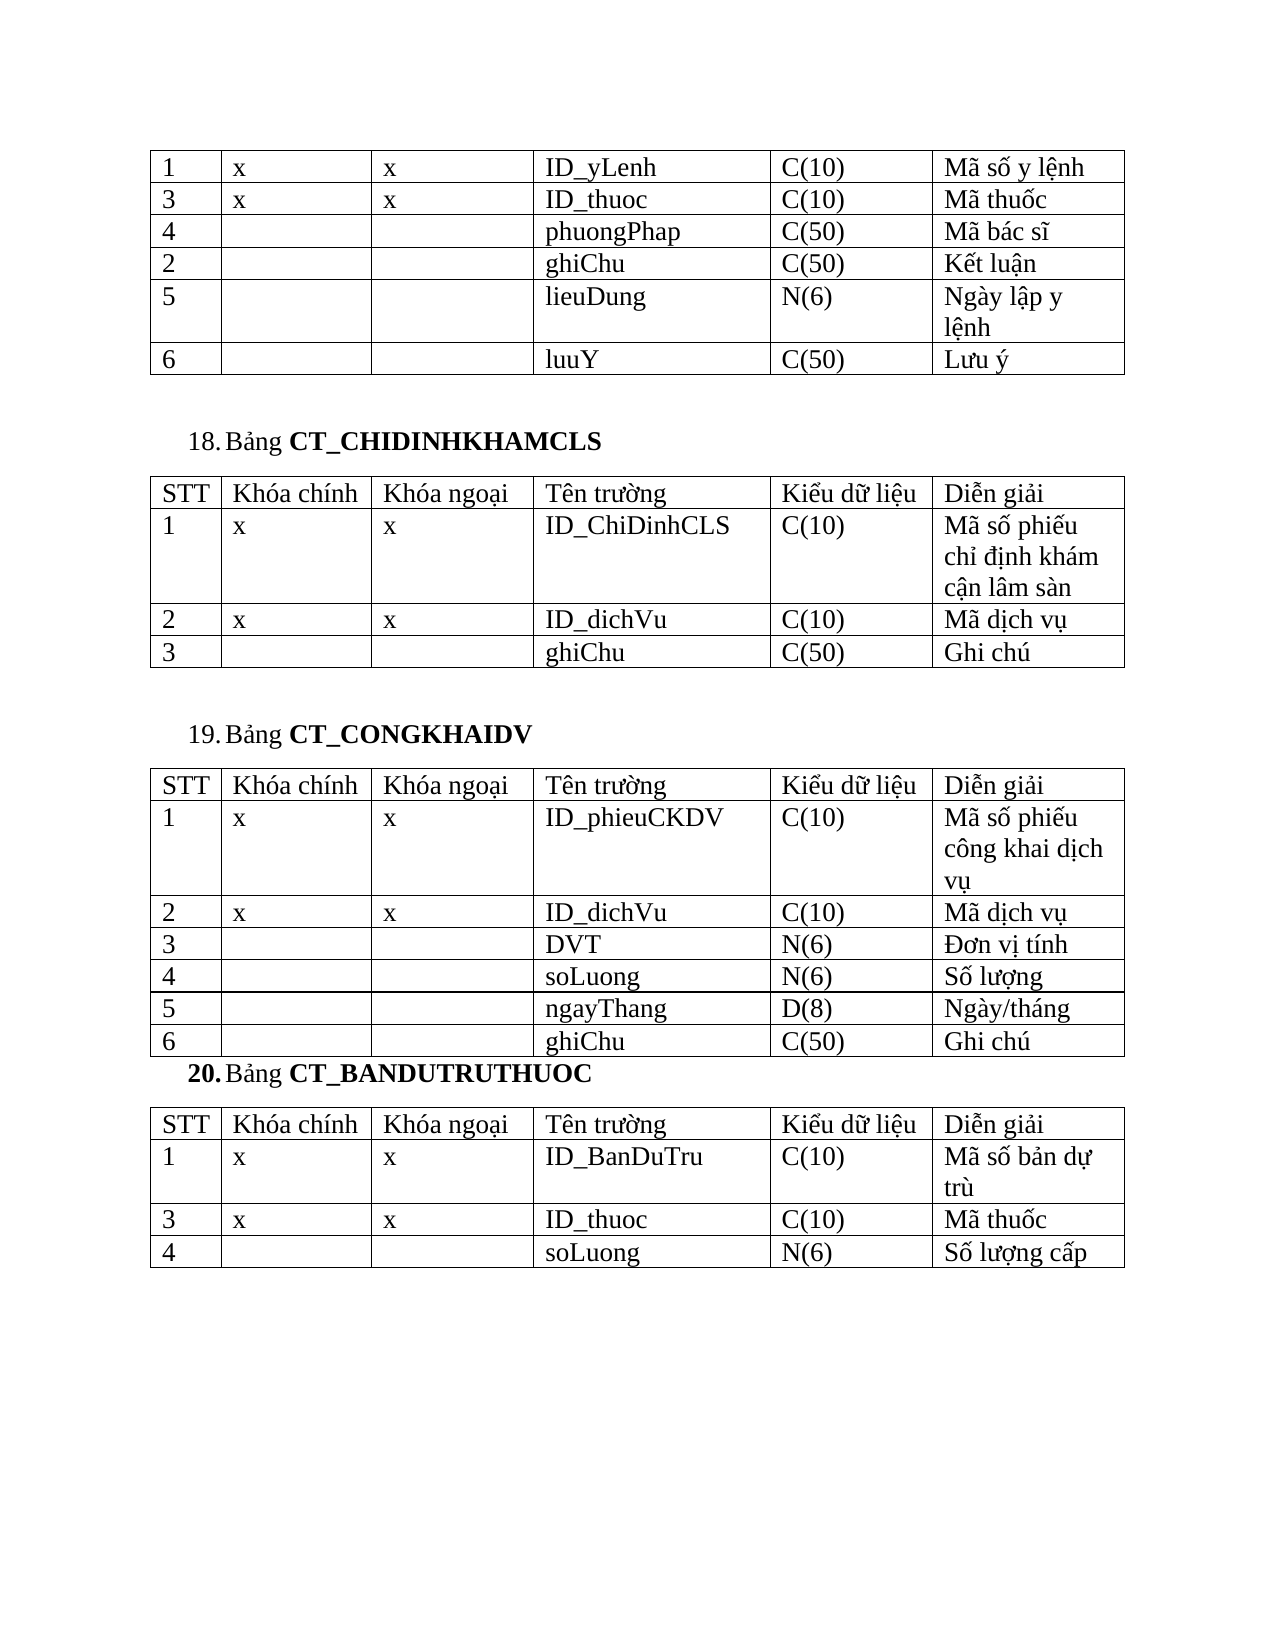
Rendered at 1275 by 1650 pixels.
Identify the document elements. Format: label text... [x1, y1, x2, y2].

table_cell Mã dịch vụ [933, 604, 1124, 634]
table_cell [222, 993, 371, 1024]
table_header Tên trường [534, 477, 770, 508]
table_cell N(6) [771, 280, 932, 342]
table_header Diễn giải [933, 477, 1124, 508]
list Bảng CT_CONGKHAIDV [187, 718, 1125, 749]
table_cell ghiChu [534, 1025, 770, 1056]
table_cell [372, 1236, 533, 1267]
table_cell 6 [151, 1025, 221, 1056]
table_cell Số lượng cấp [933, 1236, 1124, 1267]
table_cell C(50) [771, 636, 932, 667]
table_header STT [151, 1108, 221, 1139]
table_cell [222, 280, 371, 342]
table_cell C(10) [771, 1140, 932, 1203]
table_cell [372, 343, 533, 374]
table_cell C(10) [771, 604, 932, 634]
table_cell x [222, 183, 371, 214]
table_cell Mã số phiếu công khai dịch vụ [933, 801, 1124, 895]
table_cell Lưu ý [933, 343, 1124, 374]
table_cell C(10) [771, 183, 932, 214]
table_cell [222, 636, 371, 667]
table_cell x [222, 896, 371, 927]
table_cell luuY [534, 343, 770, 374]
table_cell x [372, 896, 533, 927]
table_cell [372, 993, 533, 1024]
table_header Khóa chính [222, 769, 371, 800]
table_cell phuongPhap [534, 215, 770, 247]
table_cell N(6) [771, 1236, 932, 1267]
table_cell lieuDung [534, 280, 770, 342]
table_header Tên trường [534, 769, 770, 800]
table_cell x [372, 1140, 533, 1203]
table_cell soLuong [534, 1236, 770, 1267]
table_cell [222, 248, 371, 279]
table_cell C(50) [771, 248, 932, 279]
table_cell ngayThang [534, 993, 770, 1024]
table_cell 6 [151, 343, 221, 374]
table_cell ID_ChiDinhCLS [534, 509, 770, 602]
table_cell C(50) [771, 1025, 932, 1056]
table_header Khóa chính [222, 1108, 371, 1139]
table_header Diễn giải [933, 769, 1124, 800]
table_cell 3 [151, 183, 221, 214]
list Bảng CT_BANDUTRUTHUOC [187, 1057, 1125, 1088]
table_cell [222, 928, 371, 959]
table_cell C(10) [771, 151, 932, 182]
table_cell x [222, 1204, 371, 1235]
table_cell [372, 928, 533, 959]
table_cell ghiChu [534, 248, 770, 279]
table_cell Ngày lập y lệnh [933, 280, 1124, 342]
table_cell x [222, 801, 371, 895]
table_cell [222, 215, 371, 247]
table_cell 2 [151, 896, 221, 927]
table_cell C(10) [771, 1204, 932, 1235]
table_cell C(50) [771, 215, 932, 247]
table_cell Mã dịch vụ [933, 896, 1124, 927]
table_cell x [372, 509, 533, 602]
table_cell Mã số phiếu chỉ định khám cận lâm sàn [933, 509, 1124, 602]
table_cell 2 [151, 604, 221, 634]
table_cell 1 [151, 801, 221, 895]
table_cell 4 [151, 960, 221, 991]
table_cell Mã số bản dự trù [933, 1140, 1124, 1203]
table_cell 3 [151, 1204, 221, 1235]
table_cell N(6) [771, 960, 932, 991]
table_cell Mã bác sĩ [933, 215, 1124, 247]
table_header Khóa ngoại [372, 477, 533, 508]
table_cell ID_thuoc [534, 183, 770, 214]
table_cell x [222, 604, 371, 634]
table_header Khóa ngoại [372, 769, 533, 800]
table_header STT [151, 477, 221, 508]
table_cell [222, 343, 371, 374]
list Bảng CT_CHIDINHKHAMCLS [187, 426, 1125, 457]
table_cell C(50) [771, 343, 932, 374]
table_cell x [222, 509, 371, 602]
table_cell x [372, 604, 533, 634]
table_cell x [372, 151, 533, 182]
table_cell Ngày/tháng [933, 993, 1124, 1024]
table_cell 1 [151, 509, 221, 602]
table_cell Đơn vị tính [933, 928, 1124, 959]
table_cell [372, 248, 533, 279]
table_cell 1 [151, 1140, 221, 1203]
table_cell Kết luận [933, 248, 1124, 279]
table_cell x [372, 183, 533, 214]
table_cell 5 [151, 993, 221, 1024]
table_cell D(8) [771, 993, 932, 1024]
table_cell 2 [151, 248, 221, 279]
table_cell Mã thuốc [933, 1204, 1124, 1235]
table_header Kiểu dữ liệu [771, 769, 932, 800]
table_header Khóa chính [222, 477, 371, 508]
table_cell 3 [151, 928, 221, 959]
table_cell ID_thuoc [534, 1204, 770, 1235]
table_cell 4 [151, 215, 221, 247]
table_cell Số lượng [933, 960, 1124, 991]
table_cell ghiChu [534, 636, 770, 667]
table_cell [372, 636, 533, 667]
table_cell Ghi chú [933, 1025, 1124, 1056]
table_cell x [222, 1140, 371, 1203]
table_cell x [372, 1204, 533, 1235]
table_header Diễn giải [933, 1108, 1124, 1139]
table_cell ID_dichVu [534, 604, 770, 634]
table_header STT [151, 769, 221, 800]
table_cell [372, 280, 533, 342]
table_cell [372, 960, 533, 991]
table_cell [372, 1025, 533, 1056]
table_header Kiểu dữ liệu [771, 1108, 932, 1139]
table_cell [372, 215, 533, 247]
table_cell Ghi chú [933, 636, 1124, 667]
table_cell ID_dichVu [534, 896, 770, 927]
table_header Tên trường [534, 1108, 770, 1139]
table_cell [222, 960, 371, 991]
table_cell Mã thuốc [933, 183, 1124, 214]
table_cell x [372, 801, 533, 895]
table_cell DVT [534, 928, 770, 959]
table_header Kiểu dữ liệu [771, 477, 932, 508]
table_cell 4 [151, 1236, 221, 1267]
table_cell C(10) [771, 801, 932, 895]
table_cell C(10) [771, 509, 932, 602]
table_cell 5 [151, 280, 221, 342]
table_cell 1 [151, 151, 221, 182]
table_cell x [222, 151, 371, 182]
table_cell ID_phieuCKDV [534, 801, 770, 895]
table_header Khóa ngoại [372, 1108, 533, 1139]
table_cell Mã số y lệnh [933, 151, 1124, 182]
table_cell 3 [151, 636, 221, 667]
table_cell [222, 1236, 371, 1267]
table_cell [222, 1025, 371, 1056]
table_cell soLuong [534, 960, 770, 991]
table_cell ID_yLenh [534, 151, 770, 182]
table_cell ID_BanDuTru [534, 1140, 770, 1203]
table_cell C(10) [771, 896, 932, 927]
table_cell N(6) [771, 928, 932, 959]
